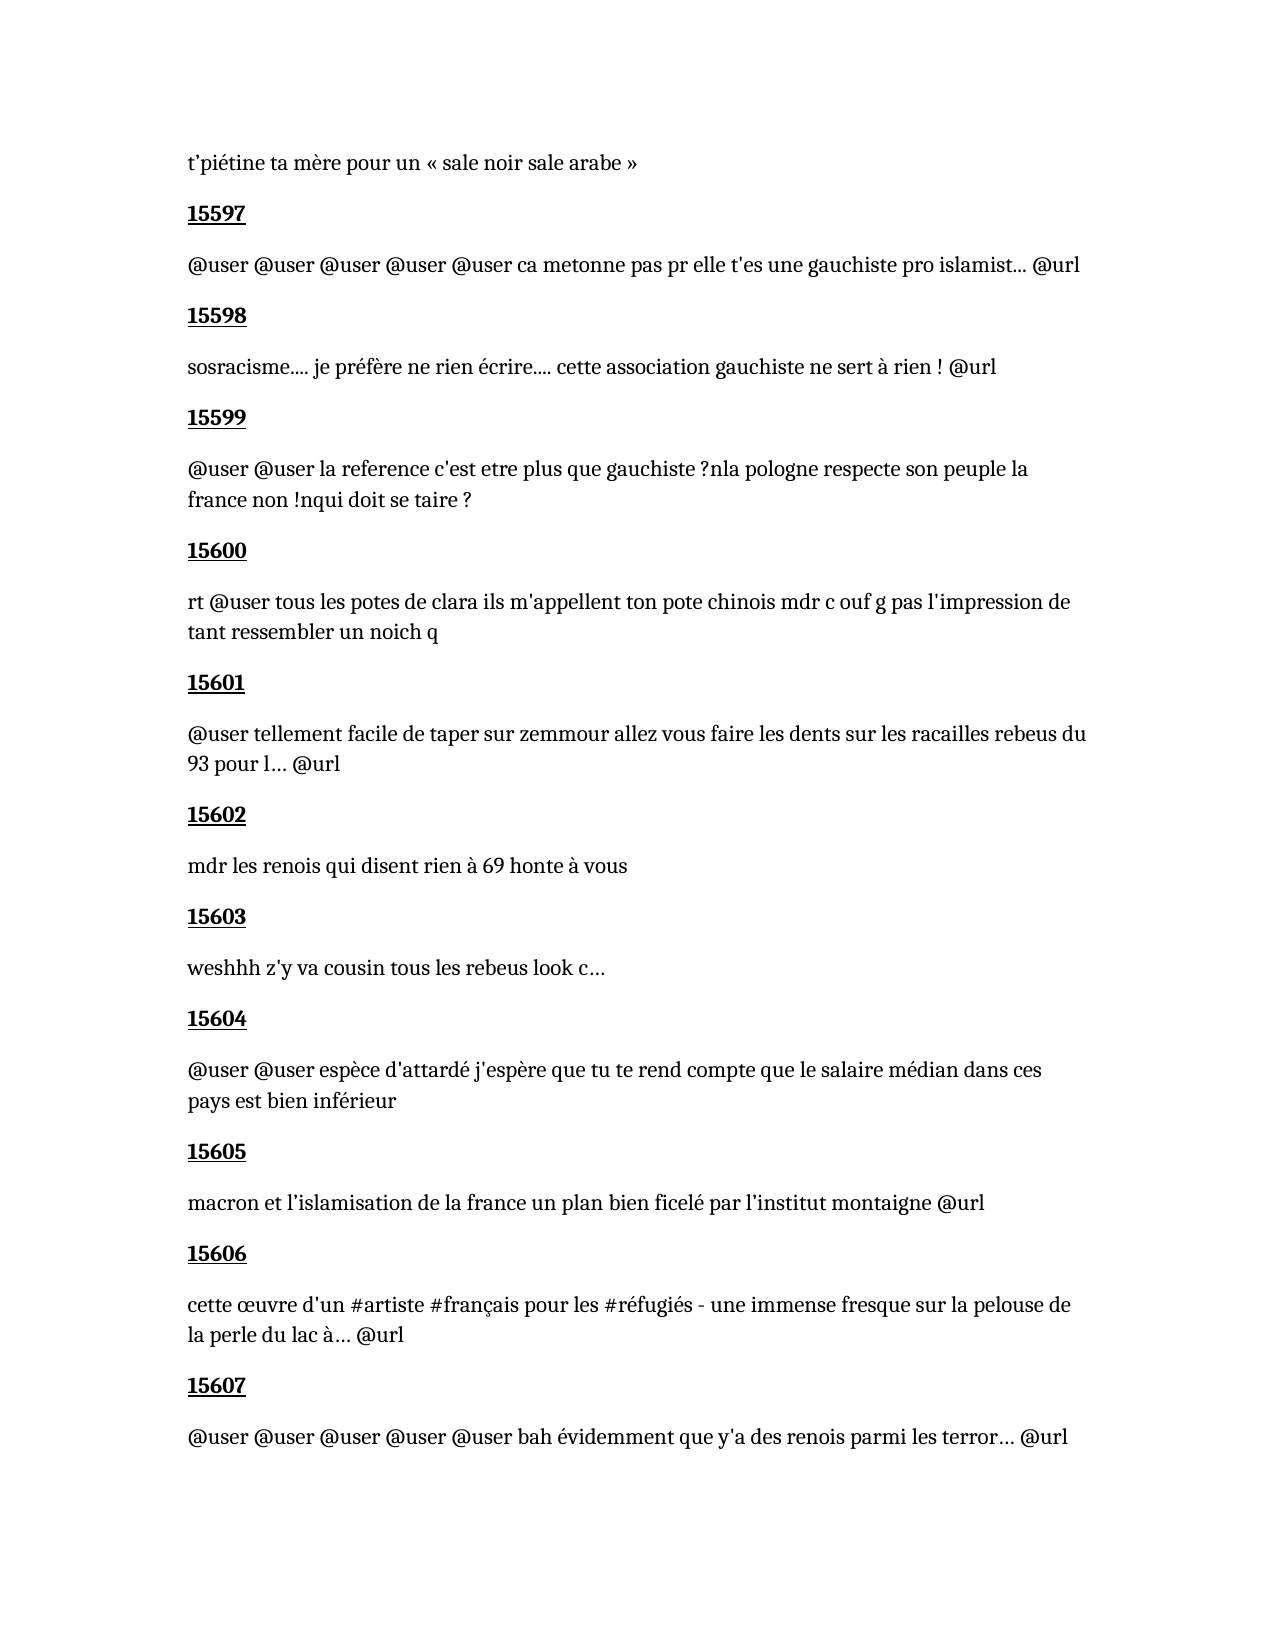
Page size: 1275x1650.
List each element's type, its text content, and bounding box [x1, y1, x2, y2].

text @user @user @user @user @user bah évidemment que y'a des renois parmi les terror… @url [187, 1424, 1087, 1450]
text 15599 [187, 405, 1087, 432]
text 15607 [187, 1373, 1087, 1399]
text rt @user tous les potes de clara ils m'appellent ton pote chinois mdr c ouf g pas l'impression de tant ressembler un noich q [187, 588, 1087, 645]
text sosracisme.... je préfère ne rien écrire.... cette association gauchiste ne sert à rien ! @url [187, 354, 1087, 381]
text cette œuvre d'un #artiste #français pour les #réfugiés - une immense fresque sur la pelouse de la perle du lac à… @url [187, 1292, 1087, 1348]
text 15605 [187, 1138, 1087, 1165]
text 15597 [187, 201, 1087, 227]
text 15606 [187, 1241, 1087, 1267]
text 15603 [187, 904, 1087, 931]
text @user @user @user @user @user ca metonne pas pr elle t'es une gauchiste pro islamist... @url [187, 252, 1087, 278]
text weshhh z'y va cousin tous les rebeus look c… [187, 955, 1087, 982]
text @user @user espèce d'attardé j'espère que tu te rend compte que le salaire médian dans ces pays est bien inférieur [187, 1057, 1087, 1114]
text @user tellement facile de taper sur zemmour allez vous faire les dents sur les racailles rebeus du 93 pour l… @url [187, 721, 1087, 777]
text @user @user la reference c'est etre plus que gauchiste ?nla pologne respecte son peuple la france non !nqui doit se taire ? [187, 456, 1087, 513]
text mdr les renois qui disent rien à 69 honte à vous [187, 853, 1087, 879]
text 15600 [187, 537, 1087, 564]
text t’piétine ta mère pour un « sale noir sale arabe » [187, 150, 1087, 176]
text 15601 [187, 670, 1087, 696]
text 15598 [187, 303, 1087, 329]
text 15604 [187, 1006, 1087, 1033]
text macron et l’islamisation de la france un plan bien ficelé par l’institut montaigne @url [187, 1189, 1087, 1216]
text 15602 [187, 802, 1087, 828]
